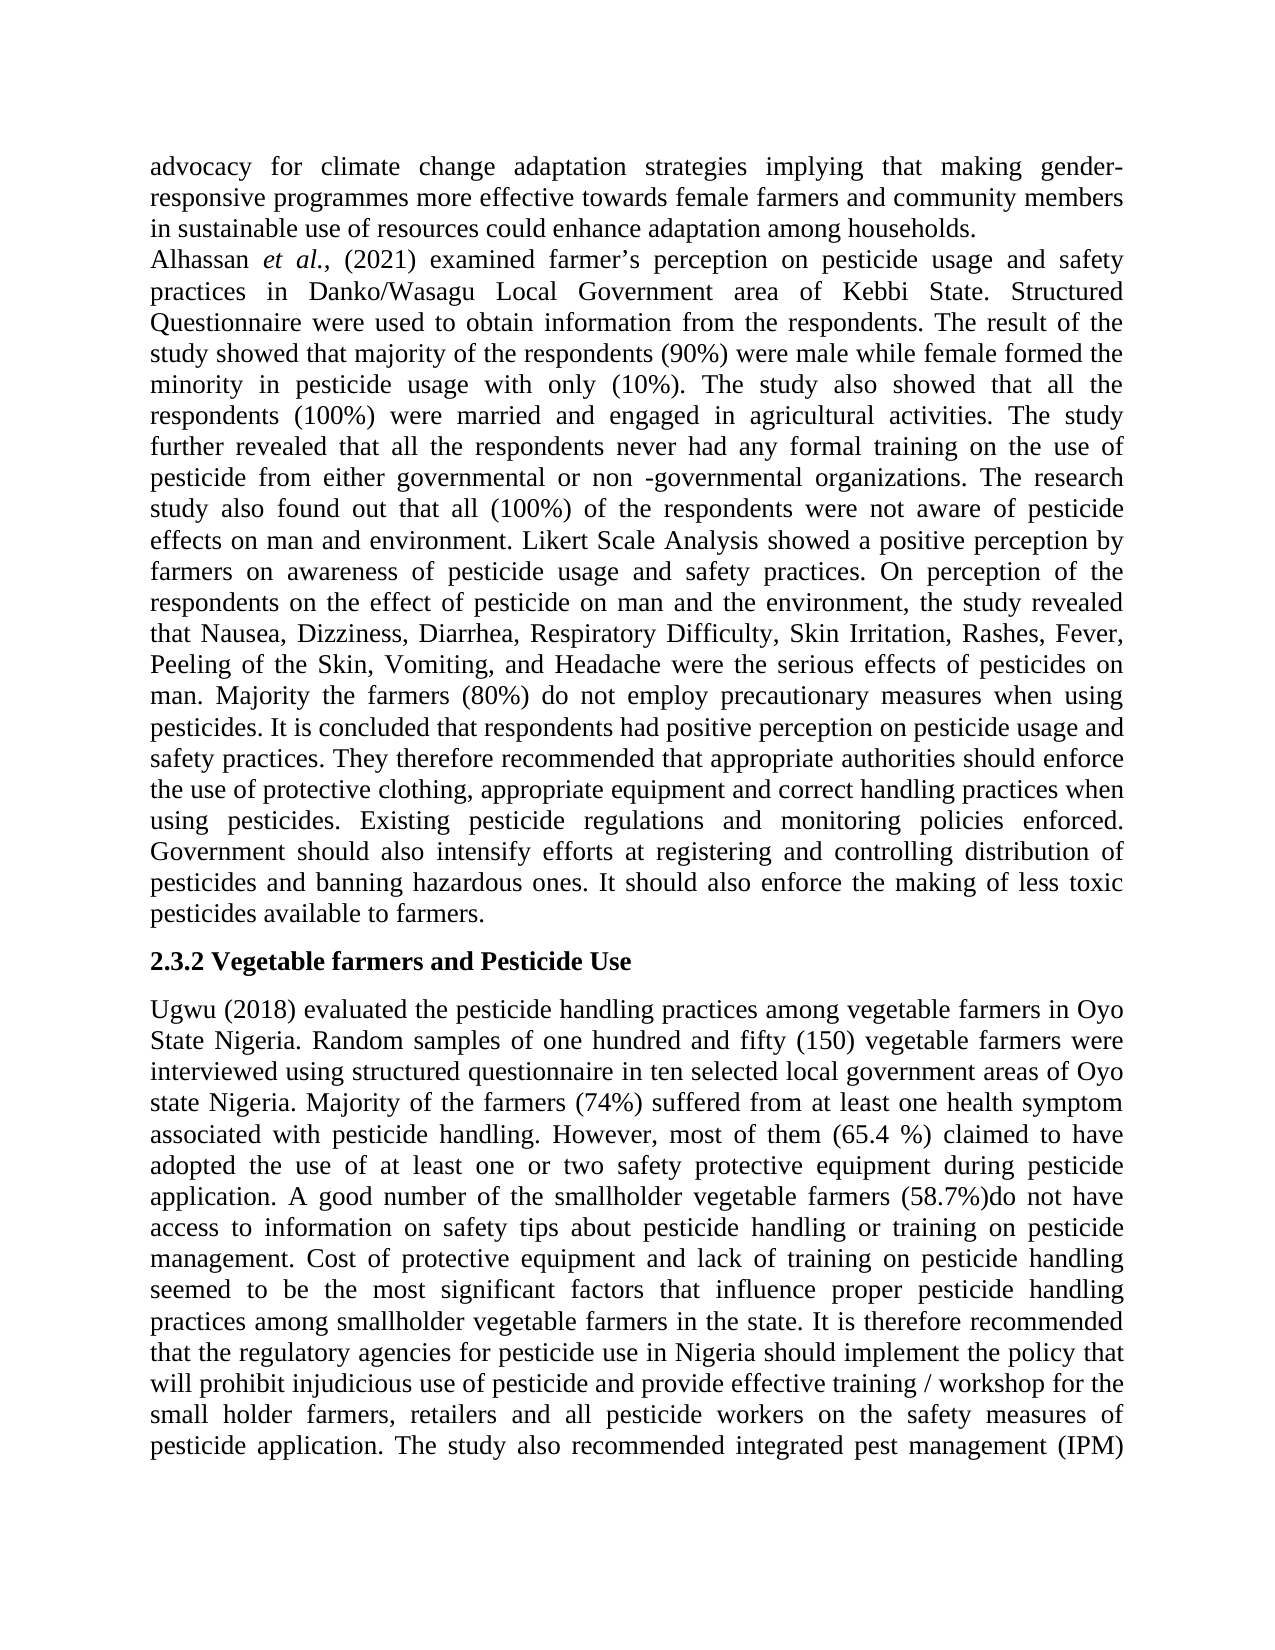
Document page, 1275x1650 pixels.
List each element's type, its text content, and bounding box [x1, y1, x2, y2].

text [150, 150, 1125, 243]
text Alhassan et al., (2021) examined farmer’s perception on pesticide usage and safety practices in Danko/Wasagu Local Government area of Kebbi State. Structured Questionnaire were used to obtain information from the respondents. The result of the study showed that majority of the respondents (90%) were male while female formed the minority in pesticide usage with only (10%). The study also showed that all the respondents (100%) were married and engaged in agricultural activities. The study further revealed that all the respondents never had any formal training on the use of pesticide from either governmental or non -governmental organizations. The research study also found out that all (100%) of the respondents were not aware of pesticide effects on man and environment. Likert Scale Analysis showed a positive perception by farmers on awareness of pesticide usage and safety practices. On perception of the respondents on the effect of pesticide on man and the environment, the study revealed that Nausea, Dizziness, Diarrhea, Respiratory Difficulty, Skin Irritation, Rashes, Fever, Peeling of the Skin, Vomiting, and Headache were the serious effects of pesticides on man. Majority the farmers (80%) do not employ precautionary measures when using pesticides. It is concluded that respondents had positive perception on pesticide usage and safety practices. They therefore recommended that appropriate authorities should enforce the use of protective clothing, appropriate equipment and correct handling practices when using pesticides. Existing pesticide regulations and monitoring policies enforced. Government should also intensify efforts at registering and controlling distribution of pesticides and banning hazardous ones. It should also enforce the making of less toxic pesticides available to farmers. [150, 243, 1125, 929]
text 2.3.2 Vegetable farmers and Pesticide Use [150, 945, 1125, 976]
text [150, 993, 1125, 1460]
